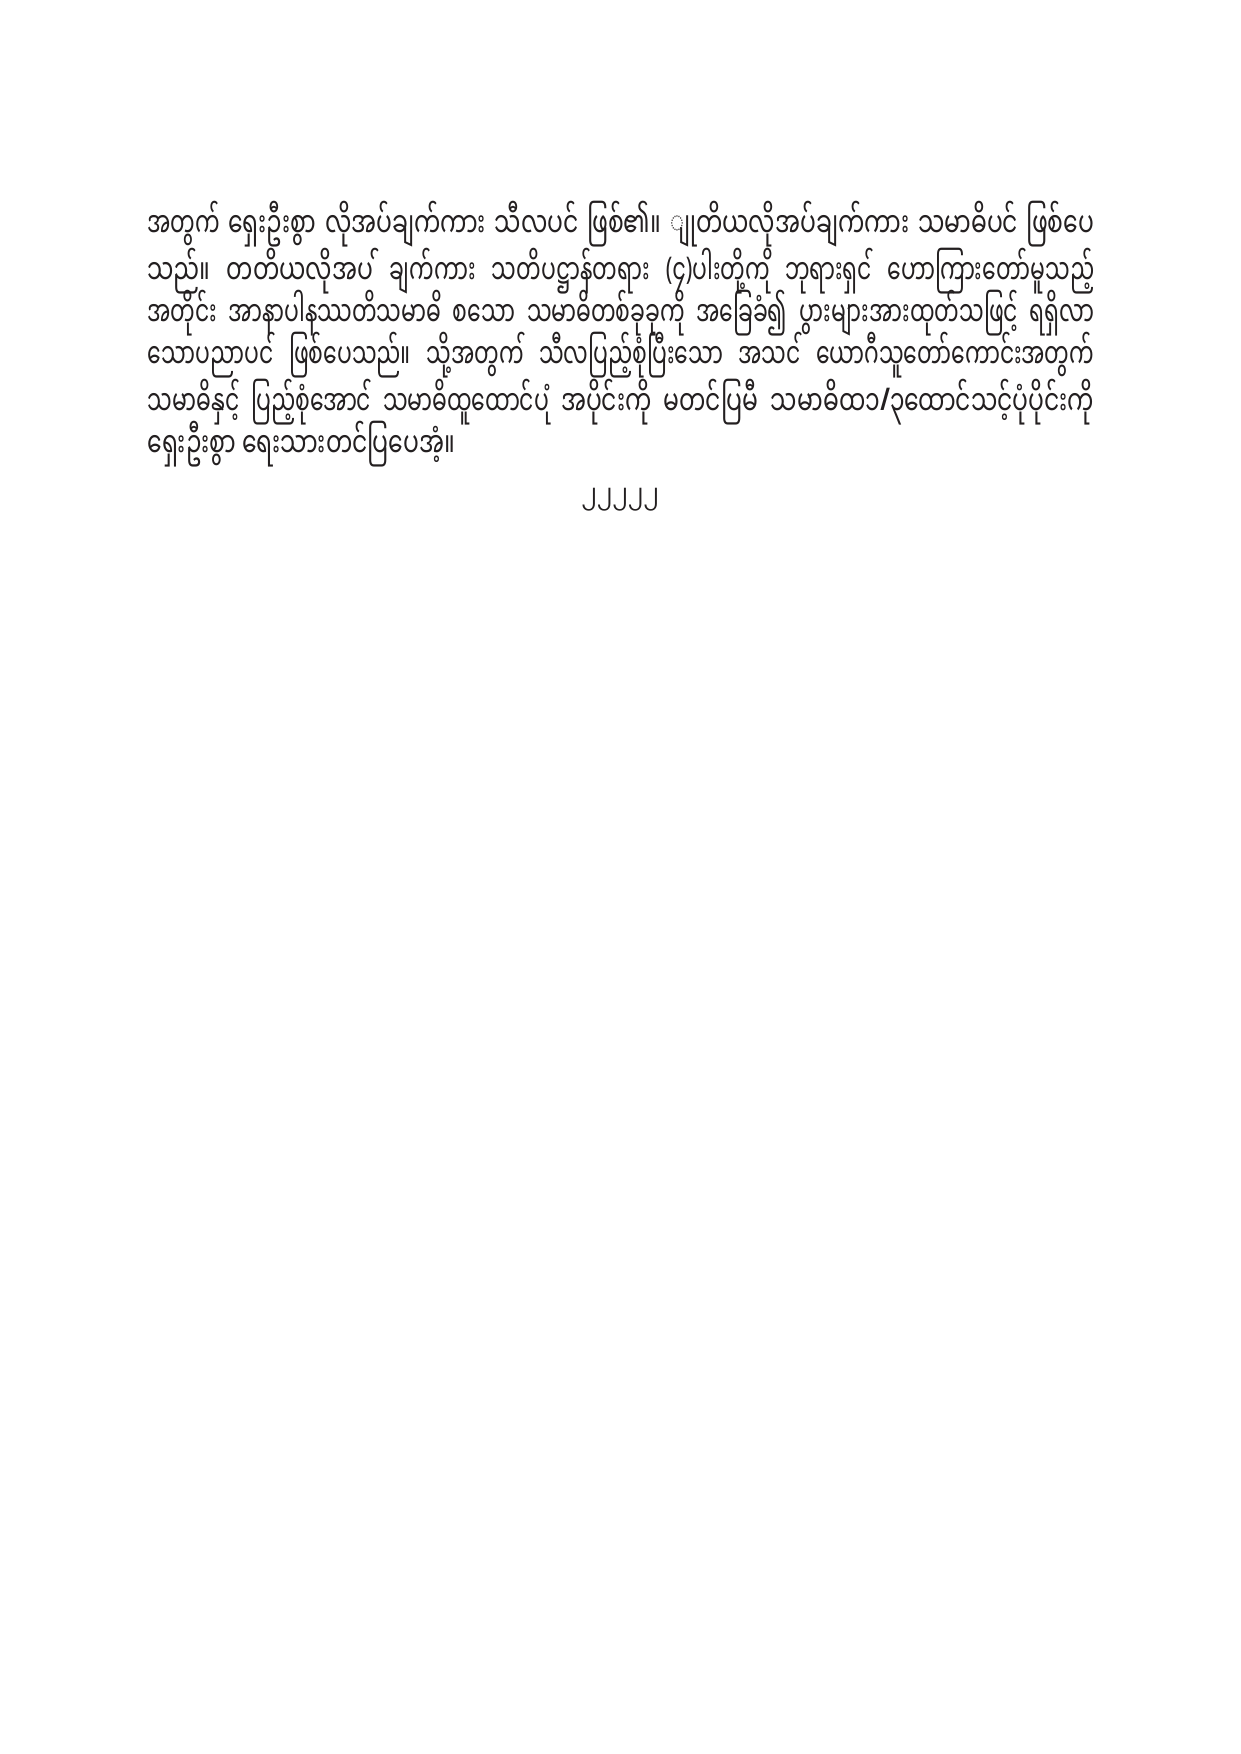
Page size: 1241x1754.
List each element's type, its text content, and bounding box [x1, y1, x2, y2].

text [147, 204, 1094, 465]
text ၂၂၂၂၂ [152, 480, 1088, 510]
